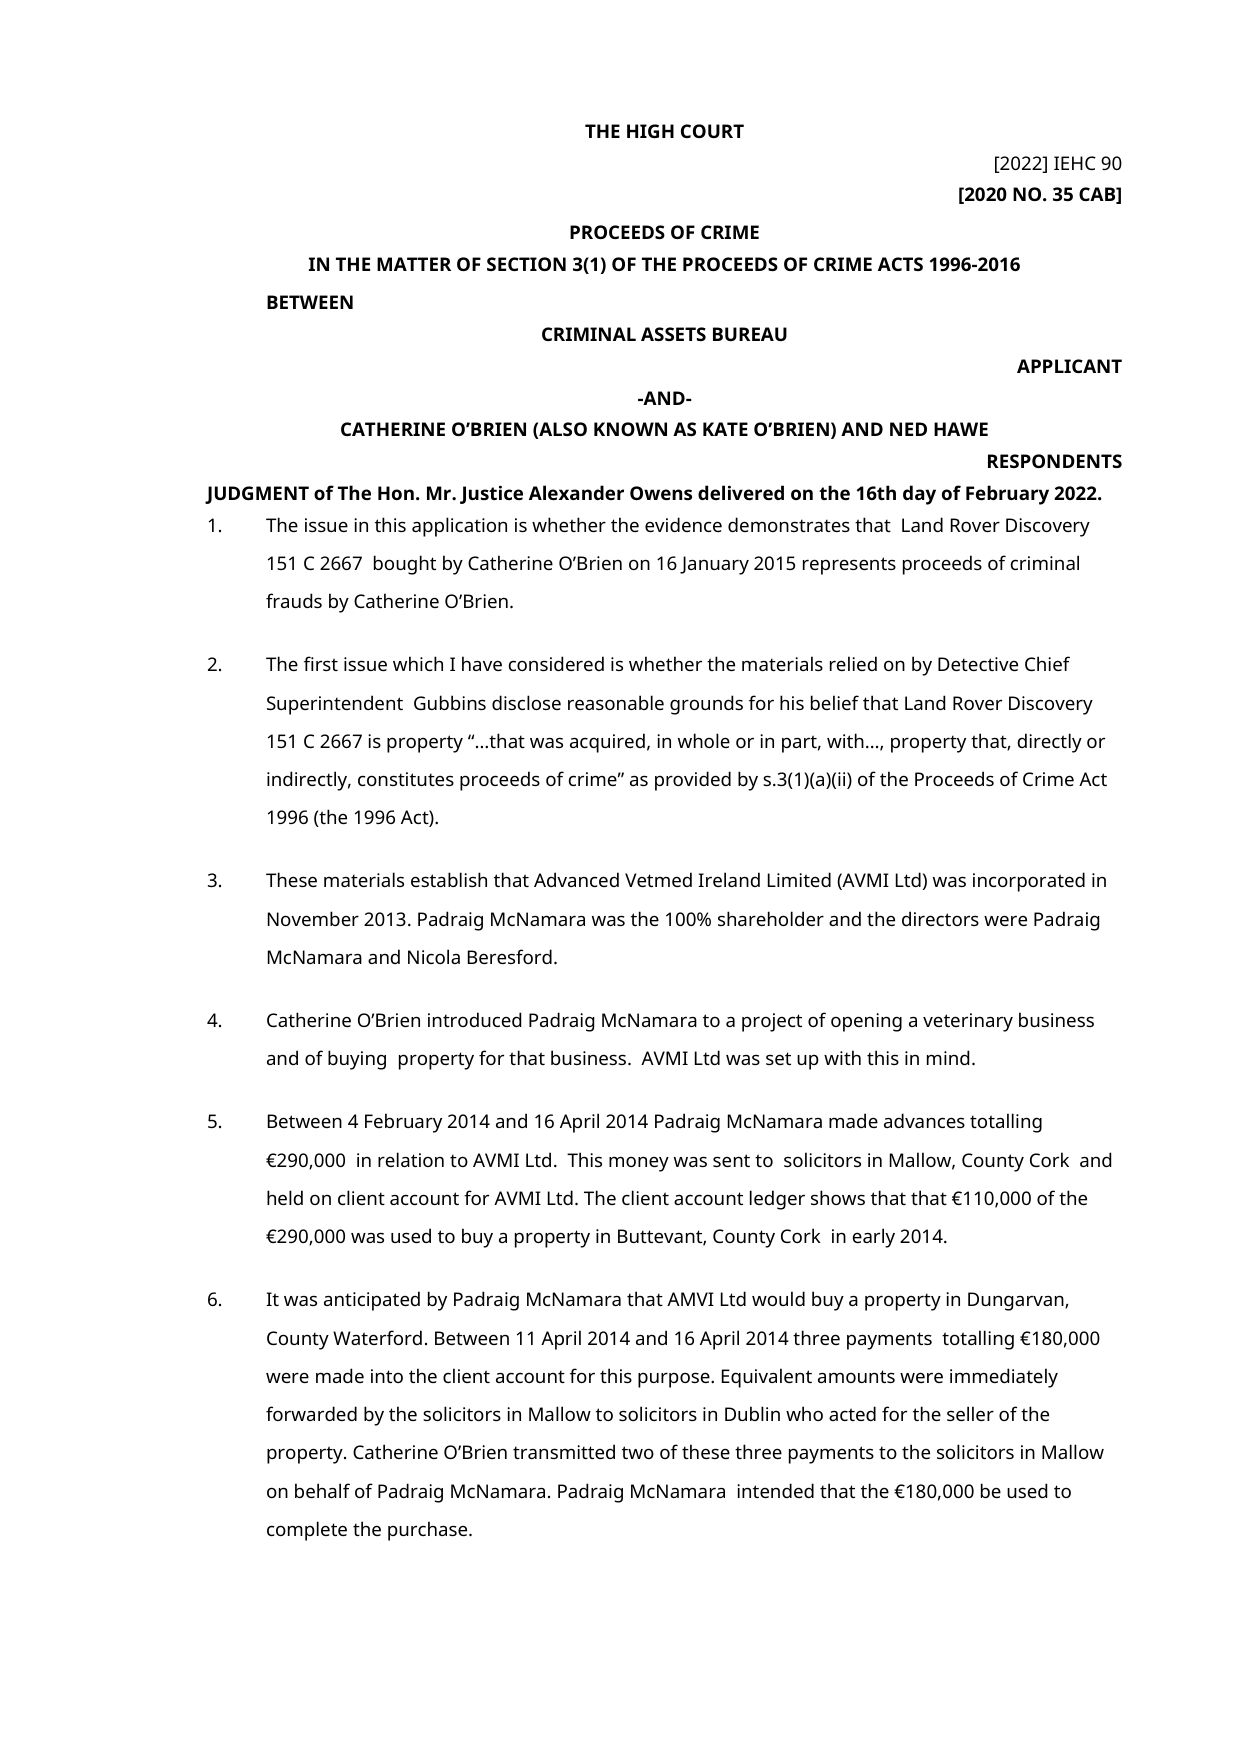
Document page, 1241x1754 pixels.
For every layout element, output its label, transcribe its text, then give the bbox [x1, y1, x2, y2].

text 2. The first issue which I have considered is whether the materials relied on by Detective Chief Superintendent Gubbins disclose reasonable grounds for his belief that Land Rover Discovery 151 C 2667 is property “…that was acquired, in whole or in part, with…, property that, directly or indirectly, constitutes proceeds of crime” as provided by s.3(1)(a)(ii) of the Proceeds of Crime Act 1996 (the 1996 Act). [207, 652, 1122, 830]
text 4. Catherine O’Brien introduced Padraig McNamara to a project of opening a veterinary business and of buying property for that business. AVMI Ltd was set up with this in mind. [207, 1007, 1122, 1071]
title THE HIGH COURT [207, 118, 1122, 144]
text IN THE MATTER OF SECTION 3(1) OF THE PROCEEDS OF CRIME ACTS 1996-2016 [207, 251, 1122, 277]
text 1. The issue in this application is whether the evidence demonstrates that Land Rover Discovery 151 C 2667 bought by Catherine O’Brien on 16 January 2015 represents proceeds of criminal frauds by Catherine O’Brien. [207, 512, 1122, 614]
text [2022] IEHC 90 [207, 150, 1122, 175]
text 3. These materials establish that Advanced Vetmed Ireland Limited (AVMI Ltd) was incorporated in November 2013. Padraig McNamara was the 100% shareholder and the directors were Padraig McNamara and Nicola Beresford. [207, 868, 1122, 970]
title PROCEEDS OF CRIME [207, 220, 1122, 245]
text APPLICANT [207, 353, 1122, 378]
text [2020 NO. 35 CAB] [207, 182, 1122, 207]
text RESPONDENTS [207, 448, 1122, 474]
text CATHERINE O’BRIEN (ALSO KNOWN AS KATE O’BRIEN) AND NED HAWE [207, 417, 1122, 442]
text 6. It was anticipated by Padraig McNamara that AMVI Ltd would buy a property in Dungarvan, County Waterford. Between 11 April 2014 and 16 April 2014 three payments totalling €180,000 were made into the client account for this purpose. Equivalent amounts were immediately forwarded by the solicitors in Mallow to solicitors in Dublin who acted for the seller of the property. Catherine O’Brien transmitted two of these three payments to the solicitors in Mallow on behalf of Padraig McNamara. Padraig McNamara intended that the €180,000 be used to complete the purchase. [207, 1287, 1122, 1542]
text -AND- [207, 385, 1122, 410]
text 5. Between 4 February 2014 and 16 April 2014 Padraig McNamara made advances totalling €290,000 in relation to AVMI Ltd. This money was sent to solicitors in Mallow, County Cork and held on client account for AVMI Ltd. The client account ledger shows that that €110,000 of the €290,000 was used to buy a property in Buttevant, County Cork in early 2014. [207, 1109, 1122, 1249]
text JUDGMENT of The Hon. Mr. Justice Alexander Owens delivered on the 16th day of February 2022. [207, 480, 1122, 506]
text CRIMINAL ASSETS BUREAU [207, 321, 1122, 347]
text BETWEEN [266, 289, 1122, 315]
